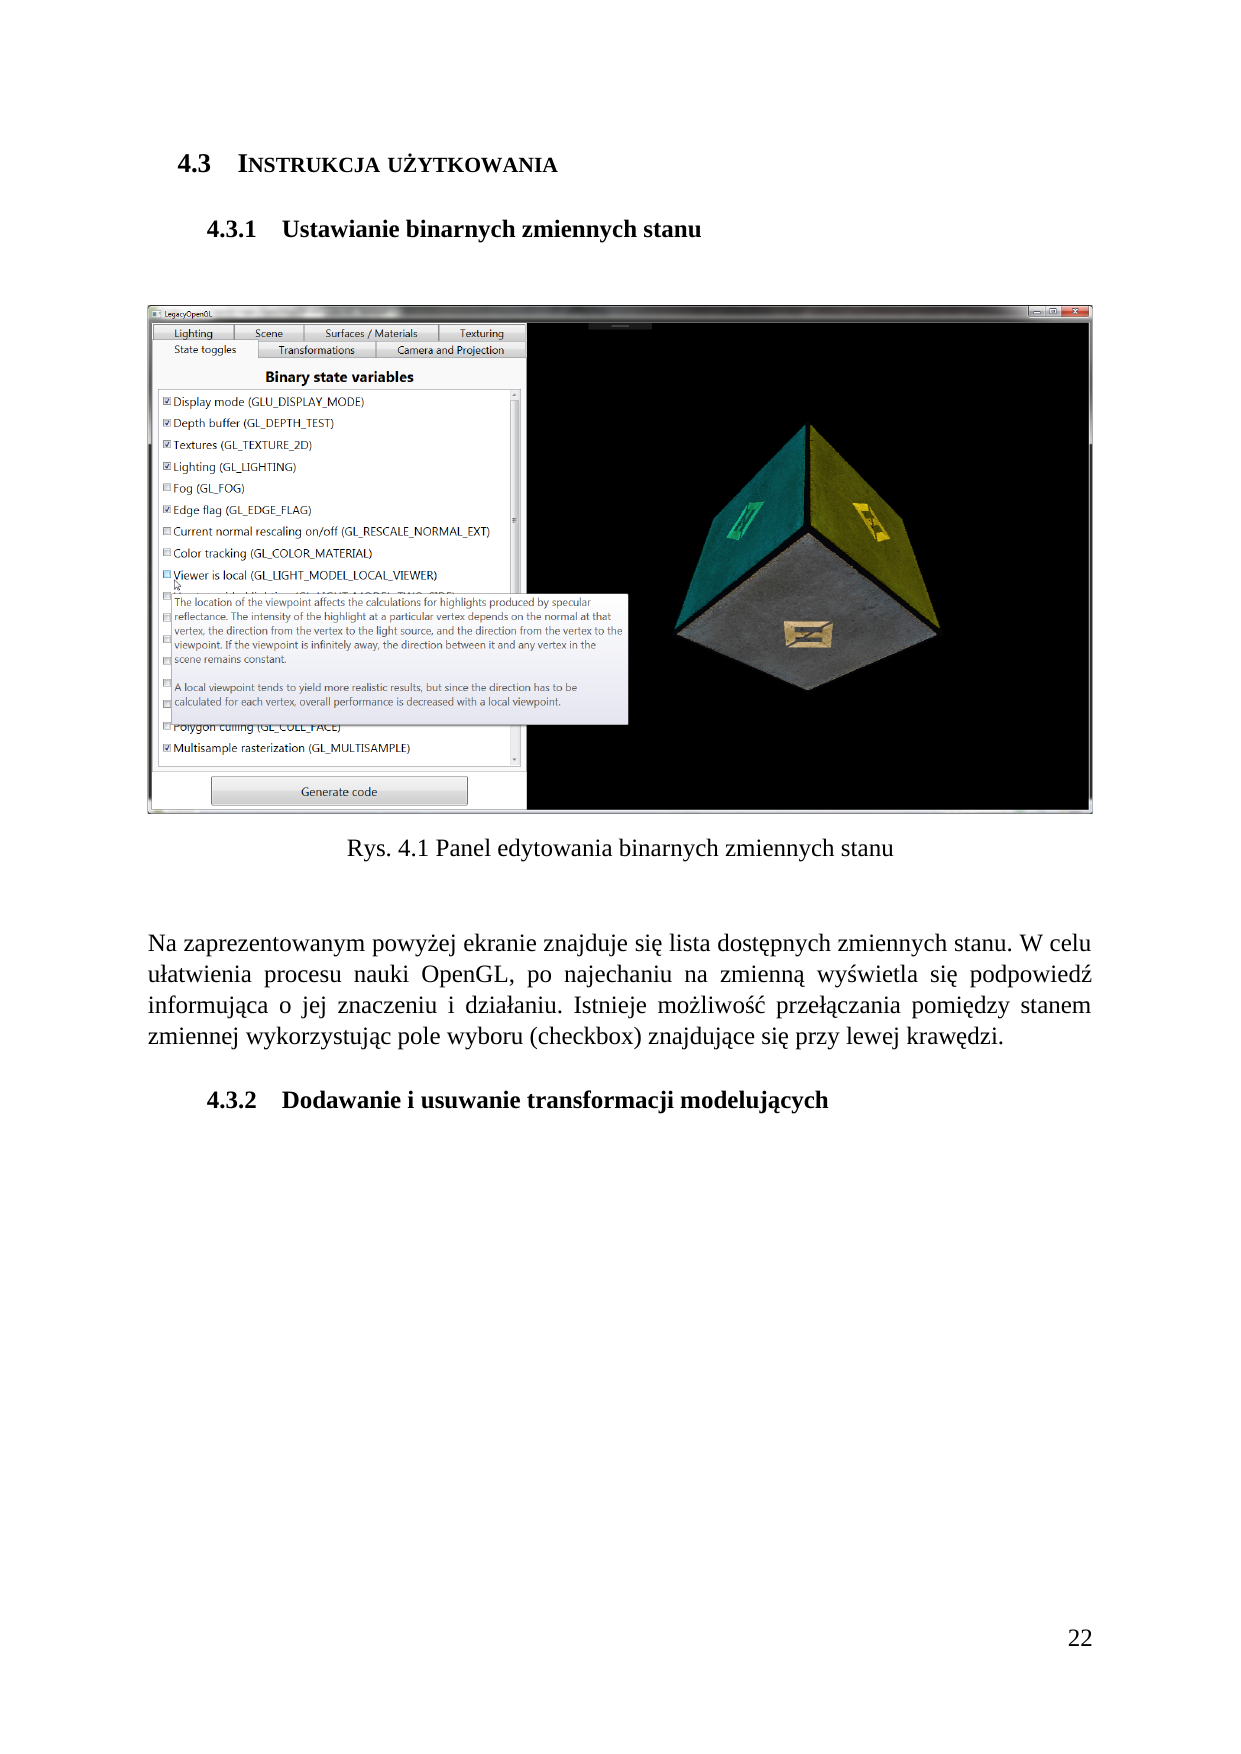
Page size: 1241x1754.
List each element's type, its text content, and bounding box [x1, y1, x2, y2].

text Rys. 4.1 Panel edytowania binarnych zmiennych stanu [148, 833, 1093, 861]
subtitle Ustawianie binarnych zmiennych stanu [207, 214, 1093, 243]
picture [147, 305, 1093, 814]
subtitle Instrukcja użytkowania [177, 148, 1093, 179]
text Na zaprezentowanym powyżej ekranie znajduje się lista dostępnych zmiennych stanu. W celu ułatwienia procesu nauki OpenGL, po najechaniu na zmienną wyświetla się podpowiedź informująca o jej znaczeniu i działaniu. Istnieje możliwość przełączania pomiędzy stanem zmiennej wykorzystując pole wyboru (checkbox) znajdujące się przy lewej krawędzi. [148, 928, 1093, 1050]
subtitle Dodawanie i usuwanie transformacji modelujących [207, 1086, 1093, 1114]
